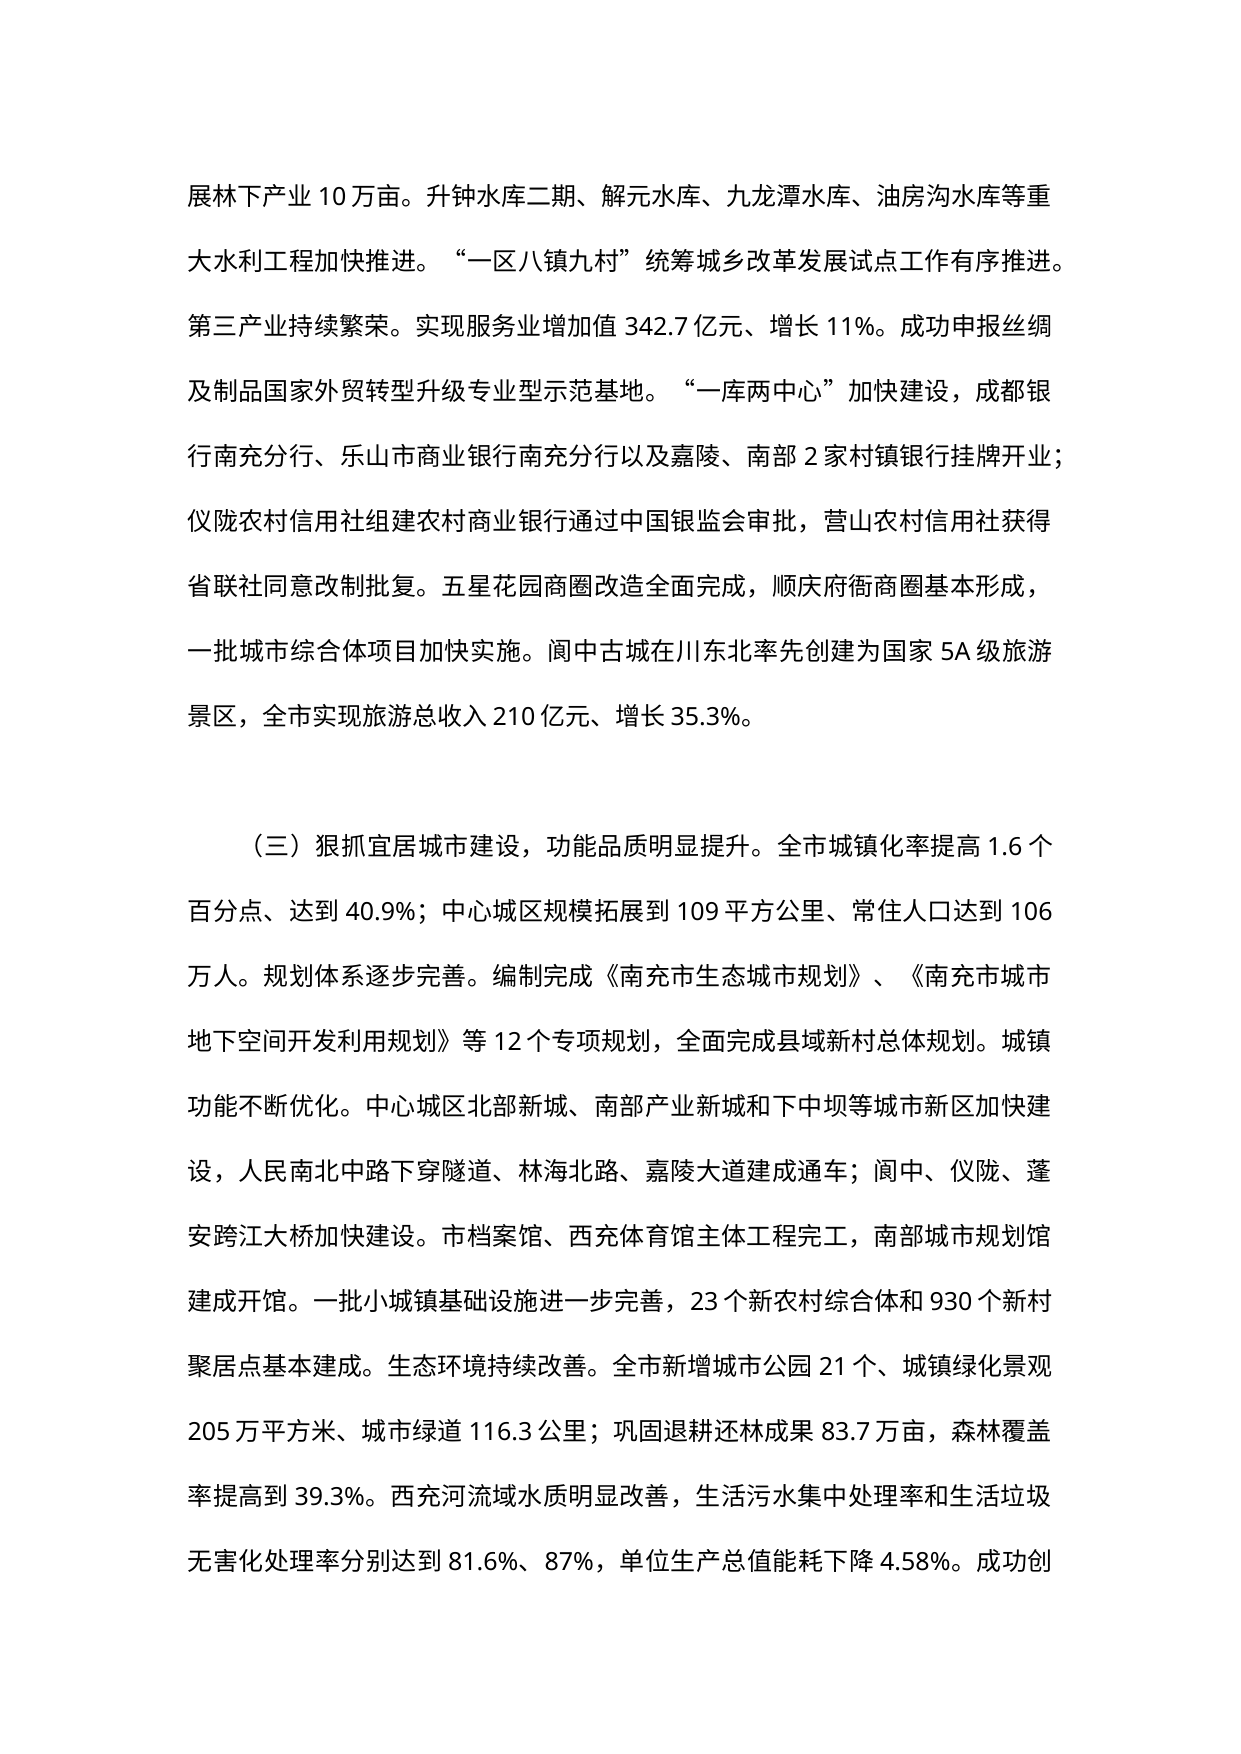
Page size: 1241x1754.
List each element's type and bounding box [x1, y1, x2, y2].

text [187, 162, 1053, 747]
text [187, 812, 1053, 1592]
